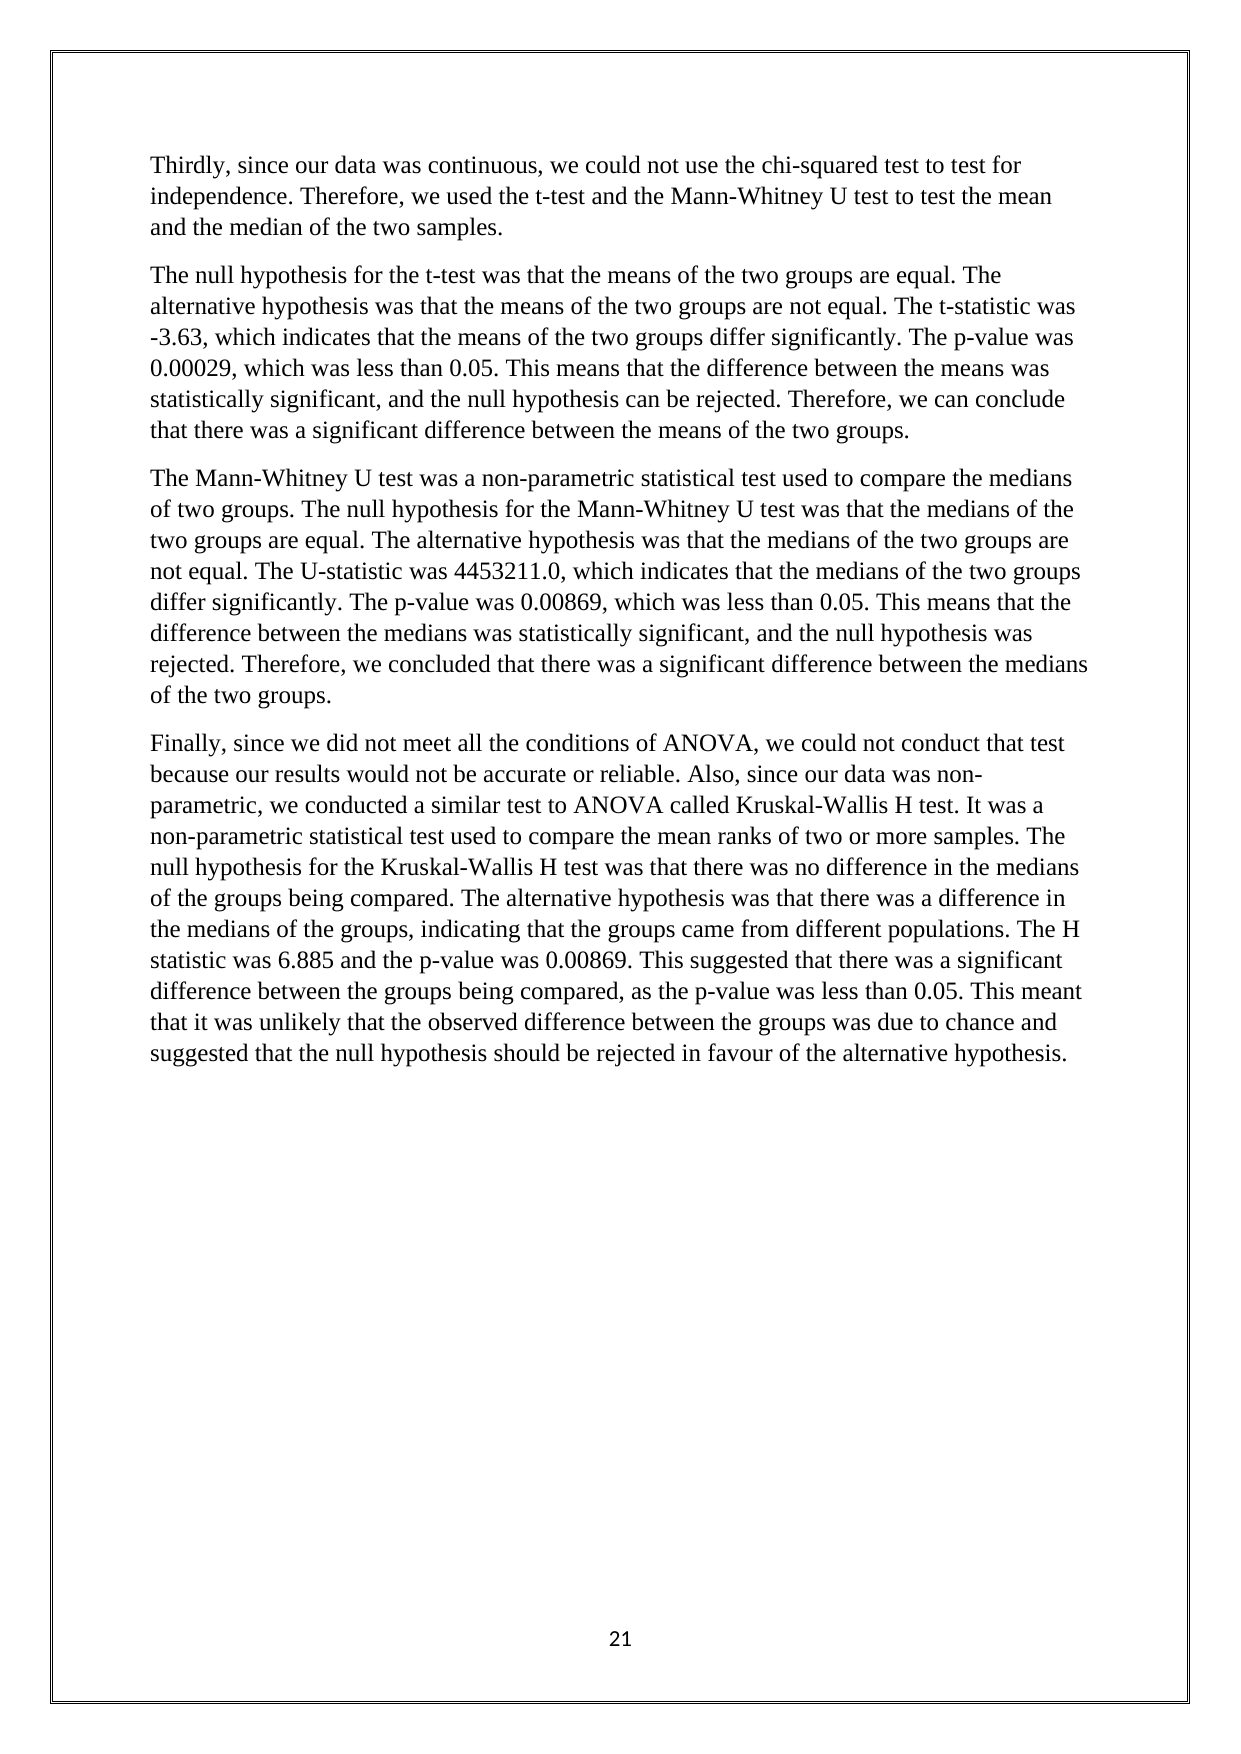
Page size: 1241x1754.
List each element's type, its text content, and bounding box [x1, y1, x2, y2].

text The Mann-Whitney U test was a non-parametric statistical test used to compare the medians of two groups. The null hypothesis for the Mann-Whitney U test was that the medians of the two groups are equal. The alternative hypothesis was that the medians of the two groups are not equal. The U-statistic was 4453211.0, which indicates that the medians of the two groups differ significantly. The p-value was 0.00869, which was less than 0.05. This means that the difference between the medians was statistically significant, and the null hypothesis was rejected. Therefore, we concluded that there was a significant difference between the medians of the two groups. [150, 463, 1090, 709]
text The null hypothesis for the t-test was that the means of the two groups are equal. The alternative hypothesis was that the means of the two groups are not equal. The t-statistic was -3.63, which indicates that the means of the two groups differ significantly. The p-value was 0.00029, which was less than 0.05. This means that the difference between the means was statistically significant, and the null hypothesis can be rejected. Therefore, we can conclude that there was a significant difference between the means of the two groups. [150, 260, 1090, 444]
text Finally, since we did not meet all the conditions of ANOVA, we could not conduct that test because our results would not be accurate or reliable. Also, since our data was non-parametric, we conducted a similar test to ANOVA called Kruskal-Wallis H test. It was a non-parametric statistical test used to compare the mean ranks of two or more samples. The null hypothesis for the Kruskal-Wallis H test was that there was no difference in the medians of the groups being compared. The alternative hypothesis was that there was a difference in the medians of the groups, indicating that the groups came from different populations. The H statistic was 6.885 and the p-value was 0.00869. This suggested that there was a significant difference between the groups being compared, as the p-value was less than 0.05. This meant that it was unlikely that the observed difference between the groups was due to chance and suggested that the null hypothesis should be rejected in favour of the alternative hypothesis. [150, 728, 1090, 1067]
text Thirdly, since our data was continuous, we could not use the chi-squared test to test for independence. Therefore, we used the t-test and the Mann-Whitney U test to test the mean and the median of the two samples. [150, 150, 1090, 241]
